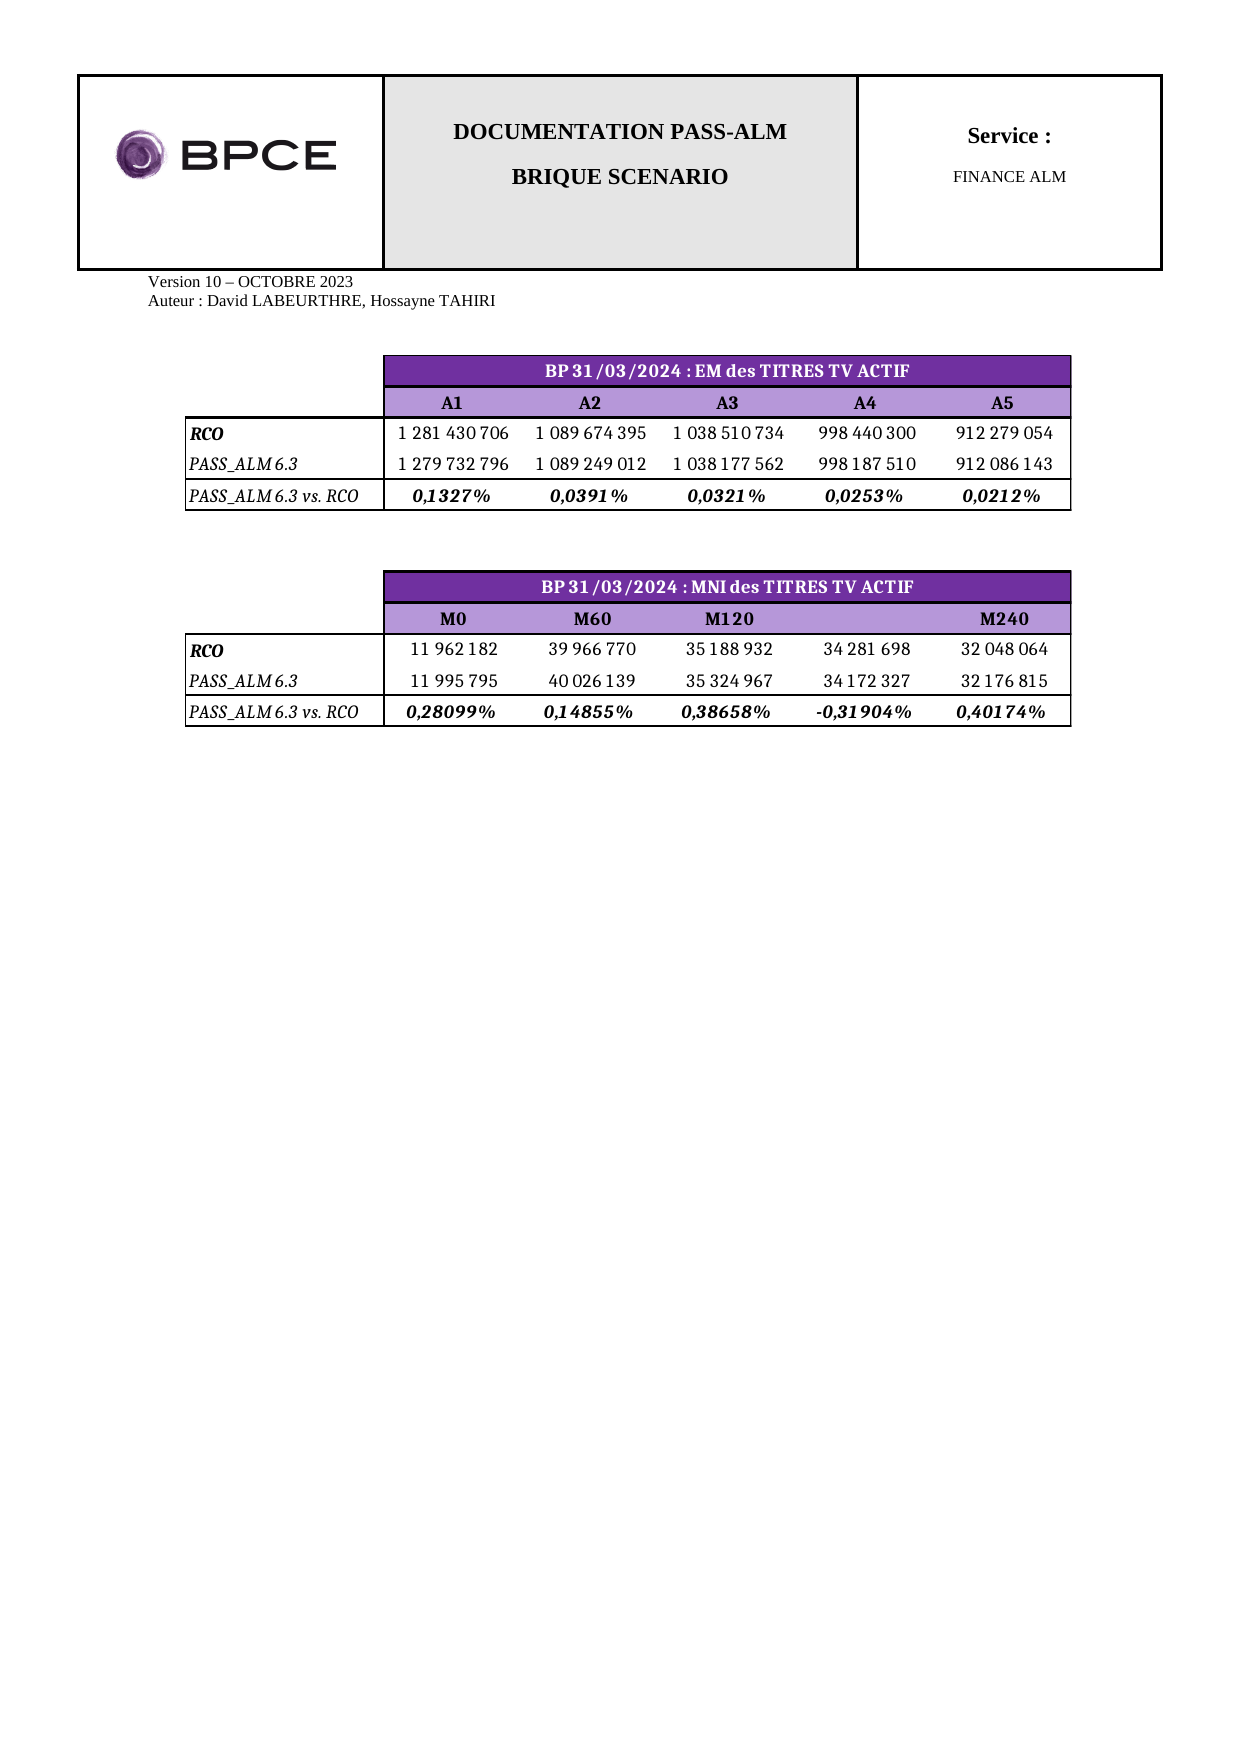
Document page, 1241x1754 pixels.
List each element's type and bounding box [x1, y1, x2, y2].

picture [105, 115, 357, 192]
